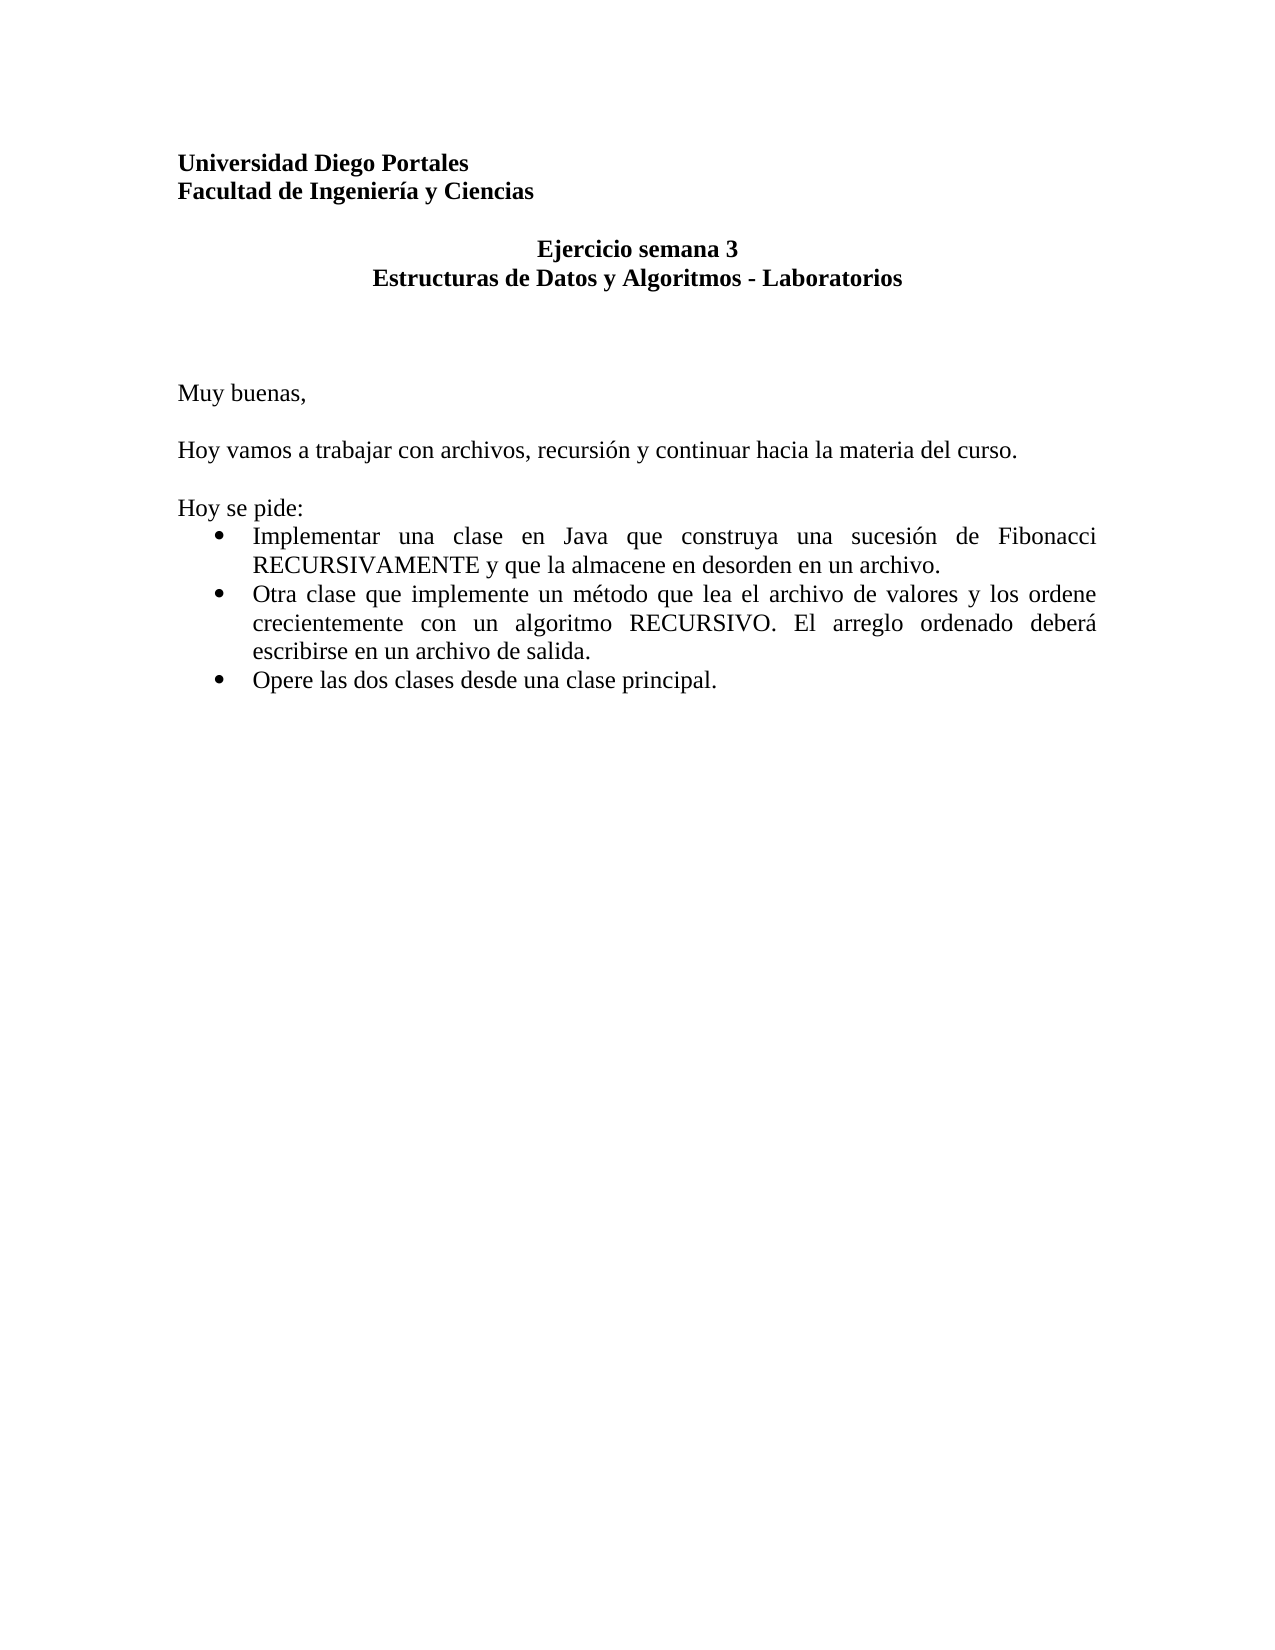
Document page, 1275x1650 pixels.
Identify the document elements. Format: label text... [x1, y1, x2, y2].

text Muy buenas, [177, 378, 1098, 406]
text Universidad Diego Portales [177, 148, 1098, 176]
text Ejercicio semana 3 [177, 234, 1098, 263]
text Hoy se pide: [177, 493, 1098, 521]
text Estructuras de Datos y Algoritmos - Laboratorios [177, 263, 1098, 291]
text Hoy vamos a trabajar con archivos, recursión y continuar hacia la materia del curso. [177, 435, 1098, 464]
list Implementar una clase en Java que construya una sucesión de Fibonacci RECURSIVAMENTE y que la almacene en desorden en un archivo. [215, 521, 1098, 579]
list Opere las dos clases desde una clase principal. [215, 665, 1098, 694]
list Otra clase que implemente un método que lea el archivo de valores y los ordene crecientemente con un algoritmo RECURSIVO. El arreglo ordenado deberá escribirse en un archivo de salida. [215, 579, 1098, 665]
text Facultad de Ingeniería y Ciencias [177, 176, 1098, 205]
